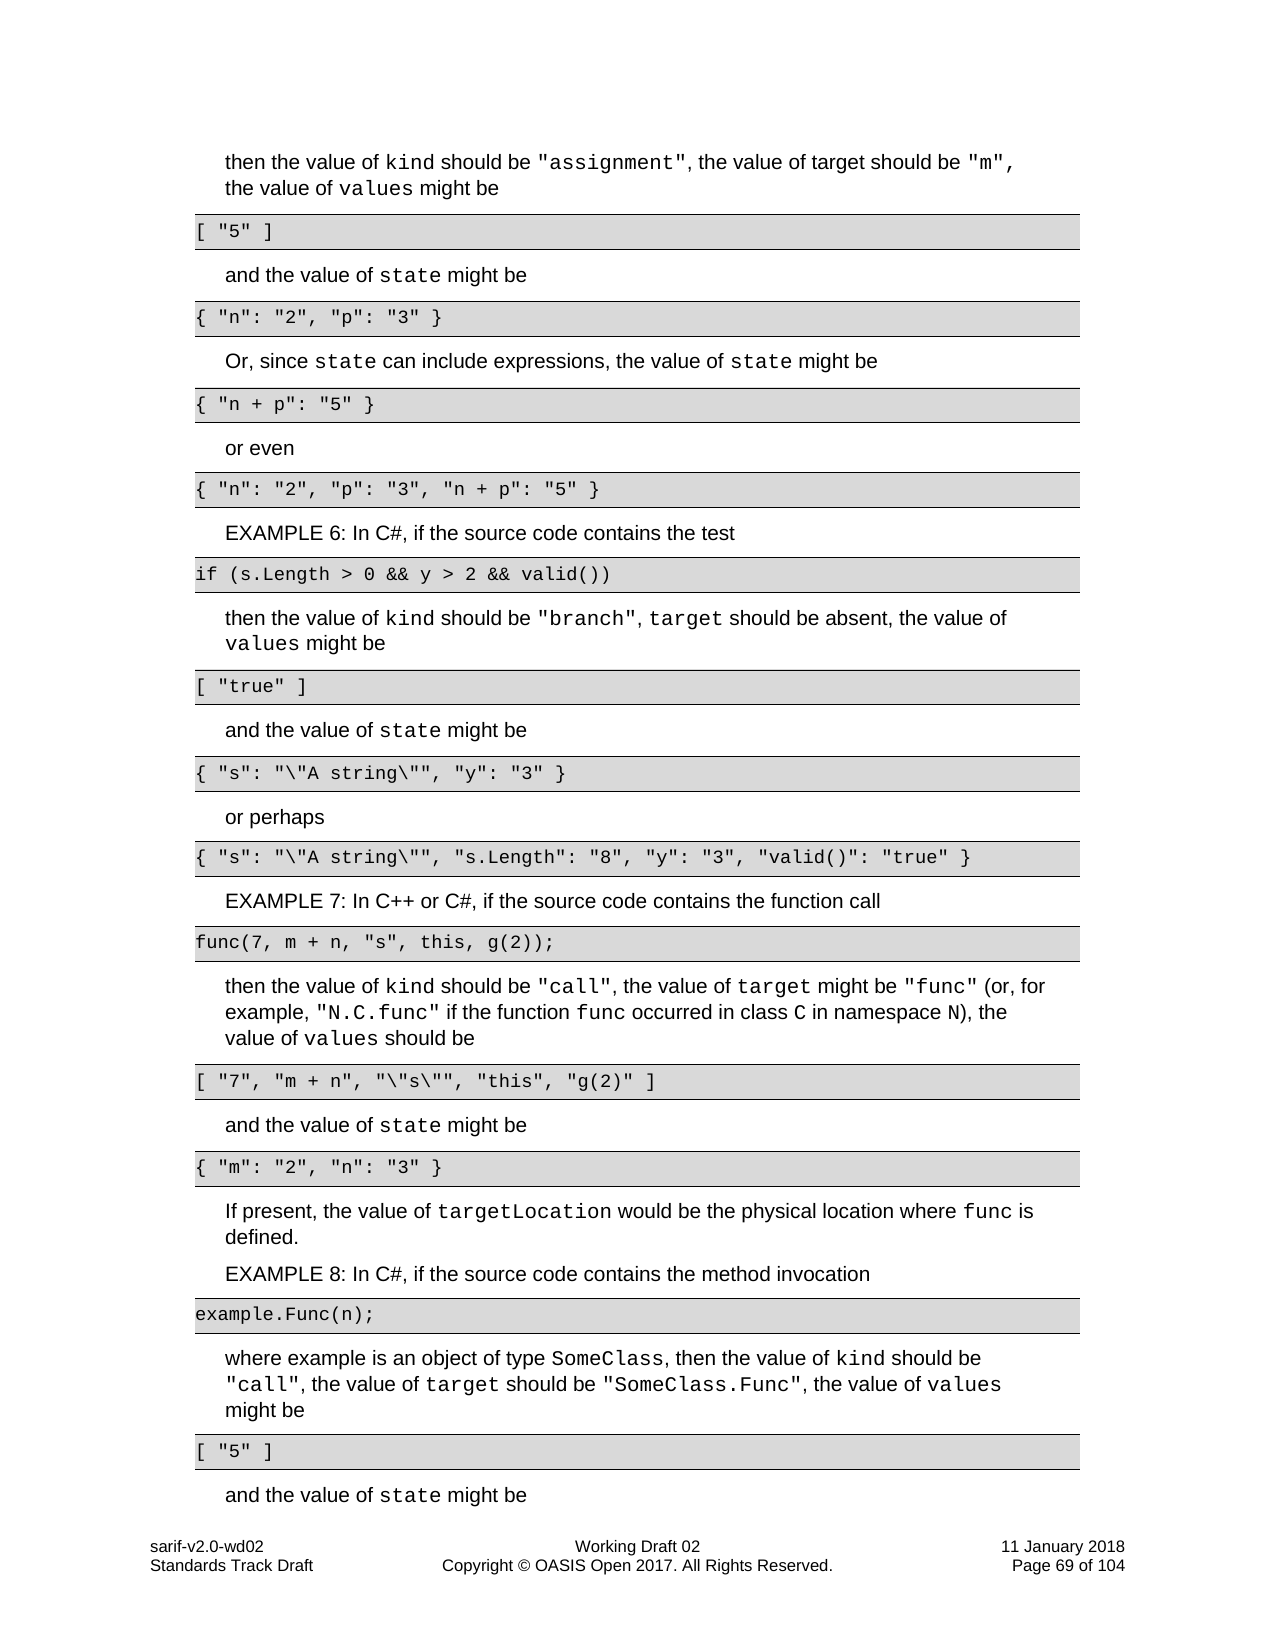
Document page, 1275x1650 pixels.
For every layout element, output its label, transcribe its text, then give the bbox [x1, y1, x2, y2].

text EXAMPLE 8: In C#, if the source code contains the method invocation [225, 1261, 1050, 1285]
text then the value of kind should be "assignment", the value of target should be "m", the value of values might be [225, 150, 1050, 202]
text then the value of kind should be "branch", target should be absent, the value of values might be [225, 605, 1050, 657]
text and the value of state might be [225, 1483, 1050, 1508]
text { "n": "2", "p": "3" } [195, 302, 1080, 336]
text or even [225, 436, 1050, 460]
text [ "5" ] [195, 215, 1080, 249]
text and the value of state might be [225, 262, 1050, 288]
text EXAMPLE 7: In C++ or C#, if the source code contains the function call [225, 889, 1050, 913]
text and the value of state might be [225, 1112, 1050, 1138]
text { "n": "2", "p": "3", "n + p": "5" } [195, 473, 1080, 507]
text Or, since state can include expressions, the value of state might be [225, 349, 1050, 375]
text func(7, m + n, "s", this, g(2)); [195, 927, 1080, 961]
text { "m": "2", "n": "3" } [195, 1152, 1080, 1186]
text and the value of state might be [225, 718, 1050, 744]
text EXAMPLE 6: In C#, if the source code contains the test [225, 521, 1050, 544]
text if (s.Length > 0 && y > 2 && valid()) [195, 558, 1080, 592]
text { "s": "\"A string\"", "y": "3" } [195, 757, 1080, 791]
text or perhaps [225, 804, 1050, 828]
text [ "5" ] [195, 1435, 1080, 1469]
text [ "true" ] [195, 671, 1080, 704]
text { "s": "\"A string\"", "s.Length": "8", "y": "3", "valid()": "true" } [195, 842, 1080, 876]
text example.Func(n); [195, 1299, 1080, 1333]
text then the value of kind should be "call", the value of target might be "func" (or, for example, "N.C.func" if the function func occurred in class C in namespace N), the value of values should be [225, 974, 1050, 1052]
text [ "7", "m + n", "\"s\"", "this", "g(2)" ] [195, 1065, 1080, 1099]
text { "n + p": "5" } [195, 389, 1080, 422]
text If present, the value of targetLocation would be the physical location where func is defined. [225, 1199, 1050, 1249]
